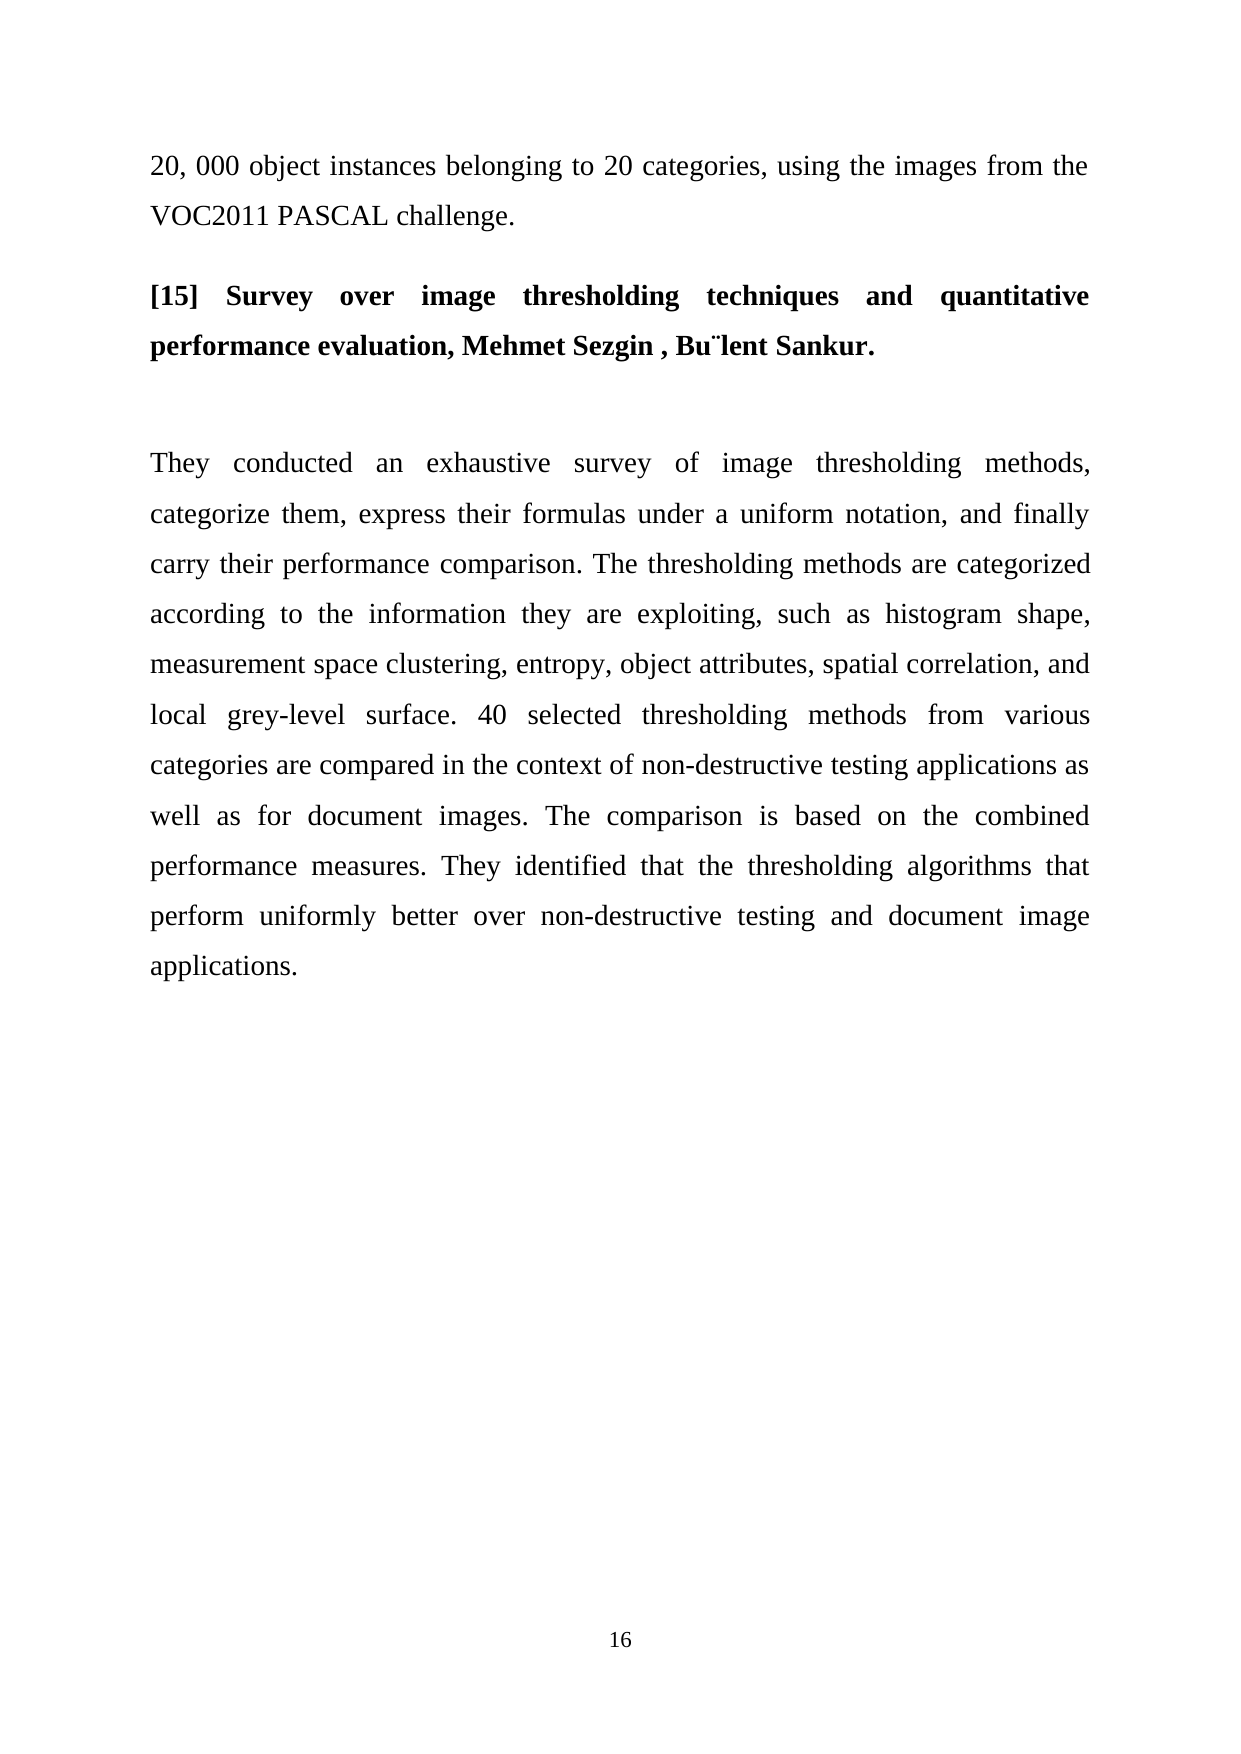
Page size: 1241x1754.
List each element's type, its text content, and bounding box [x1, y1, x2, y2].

subtitle Survey over image thresholding techniques and quantitative performance evaluation, Mehmet Sezgin , Bu¨lent Sankur. [150, 278, 1091, 362]
text They conducted an exhaustive survey of image thresholding methods, categorize them, express their formulas under a uniform notation, and finally carry their performance comparison. The thresholding methods are categorized according to the information they are exploiting, such as histogram shape, measurement space clustering, entropy, object attributes, spatial correlation, and local grey-level surface. 40 selected thresholding methods from various categories are compared in the context of non-destructive testing applications as well as for document images. The comparison is based on the combined performance measures. They identified that the thresholding algorithms that perform uniformly better over non-destructive testing and document image applications. [150, 445, 1091, 982]
text 20, 000 object instances belonging to 20 categories, using the images from the VOC2011 PASCAL challenge. [150, 148, 1089, 232]
